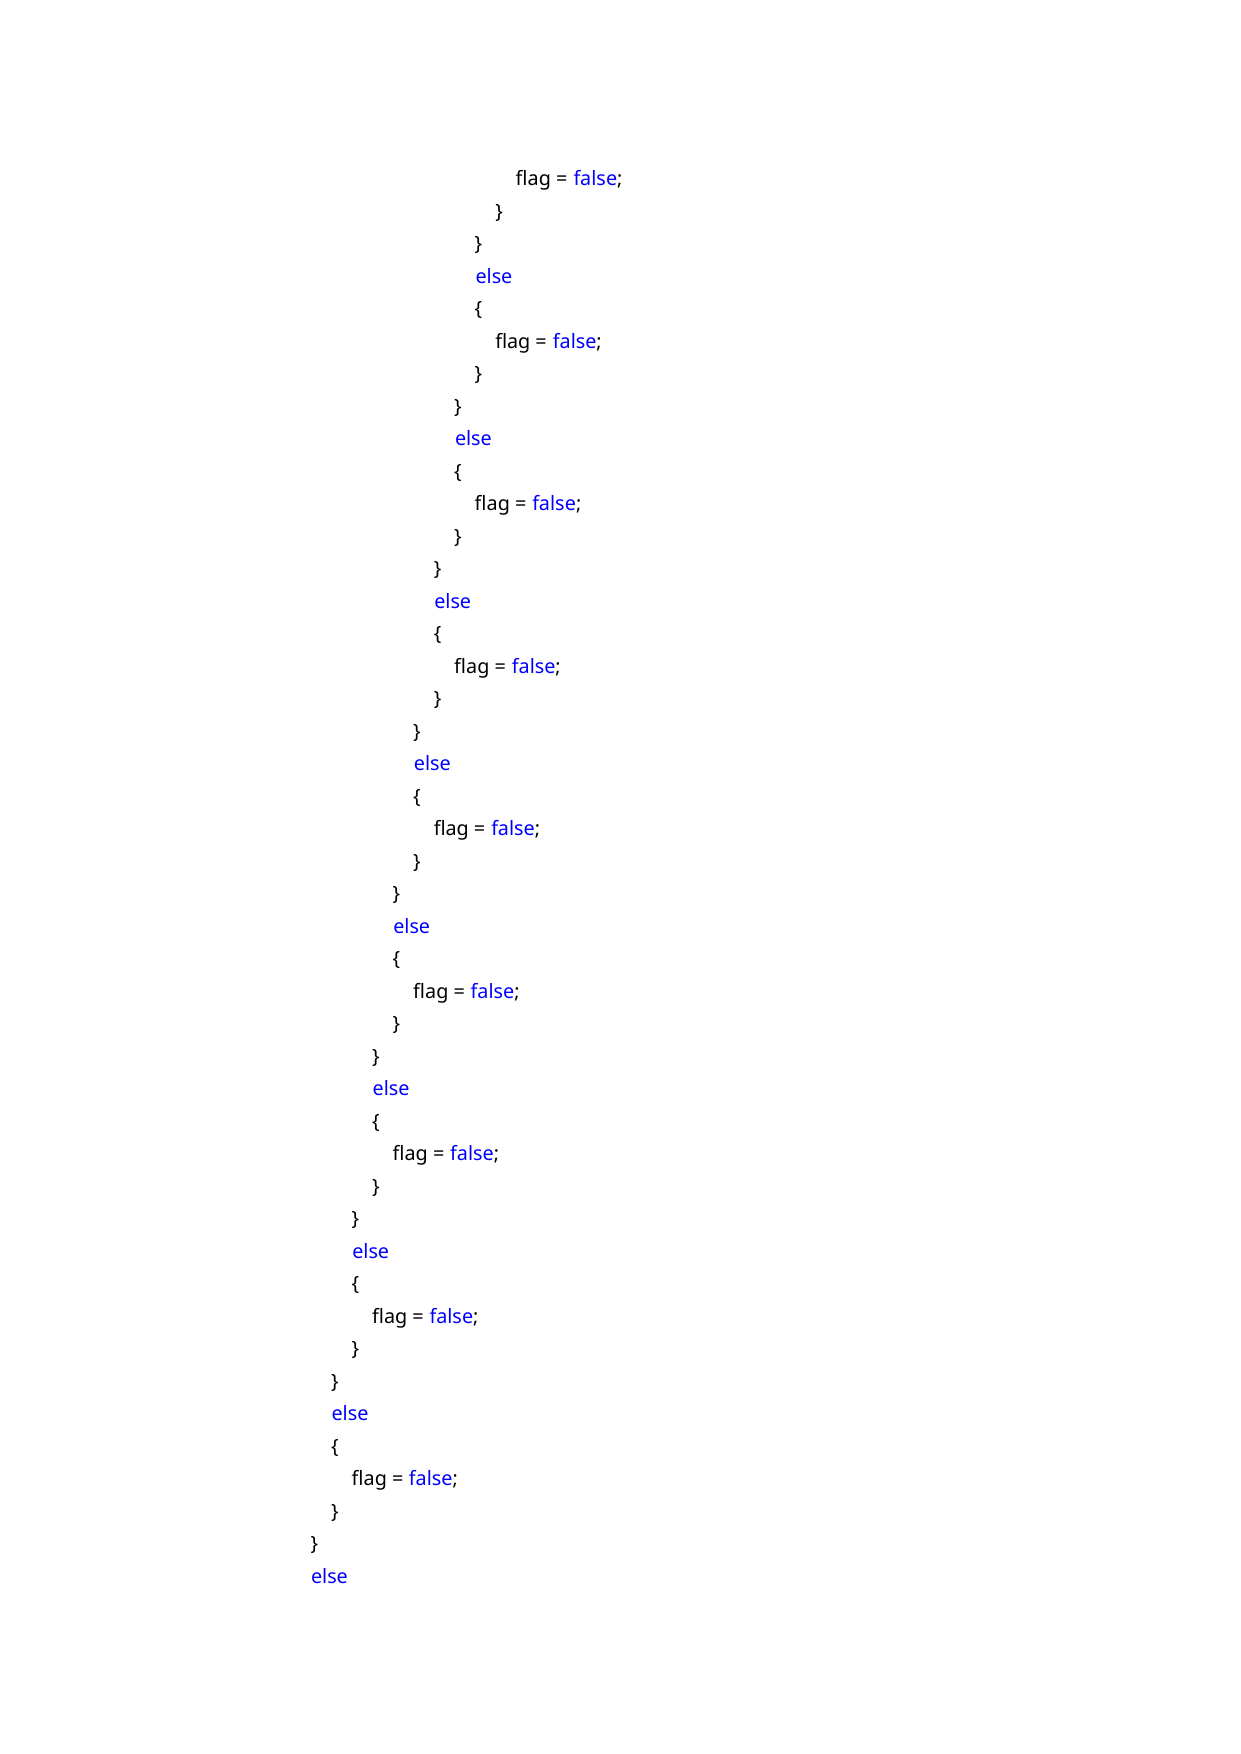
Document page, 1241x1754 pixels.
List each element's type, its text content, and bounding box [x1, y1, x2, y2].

text } [187, 552, 1053, 584]
text flag = false; [187, 974, 1053, 1007]
text } [187, 1332, 1053, 1364]
text } [187, 1007, 1053, 1039]
text { [187, 617, 1053, 649]
text } [187, 1494, 1053, 1527]
text else [187, 1397, 1053, 1429]
text flag = false; [187, 1299, 1053, 1332]
text } [187, 877, 1053, 909]
text flag = false; [187, 1137, 1053, 1169]
text } [187, 714, 1053, 747]
text else [187, 1559, 1053, 1592]
text else [187, 422, 1053, 454]
text flag = false; [187, 1462, 1053, 1494]
text } [187, 519, 1053, 552]
text else [187, 259, 1053, 292]
text flag = false; [187, 649, 1053, 682]
text else [187, 909, 1053, 942]
text } [187, 194, 1053, 227]
text } [187, 1039, 1053, 1072]
text } [187, 682, 1053, 714]
text } [187, 227, 1053, 259]
text } [187, 357, 1053, 389]
text flag = false; [187, 487, 1053, 519]
text flag = false; [187, 324, 1053, 357]
text flag = false; [187, 162, 1053, 194]
text } [187, 1169, 1053, 1202]
text else [187, 1072, 1053, 1104]
text else [187, 584, 1053, 617]
text else [187, 1234, 1053, 1267]
text } [187, 1364, 1053, 1397]
text { [187, 942, 1053, 974]
text { [187, 292, 1053, 324]
text { [187, 1104, 1053, 1137]
text { [187, 1267, 1053, 1299]
text } [187, 1202, 1053, 1234]
text } [187, 1527, 1053, 1559]
text } [187, 389, 1053, 422]
text } [187, 844, 1053, 877]
text else [187, 747, 1053, 779]
text { [187, 779, 1053, 812]
text { [187, 454, 1053, 487]
text { [187, 1429, 1053, 1462]
text flag = false; [187, 812, 1053, 844]
